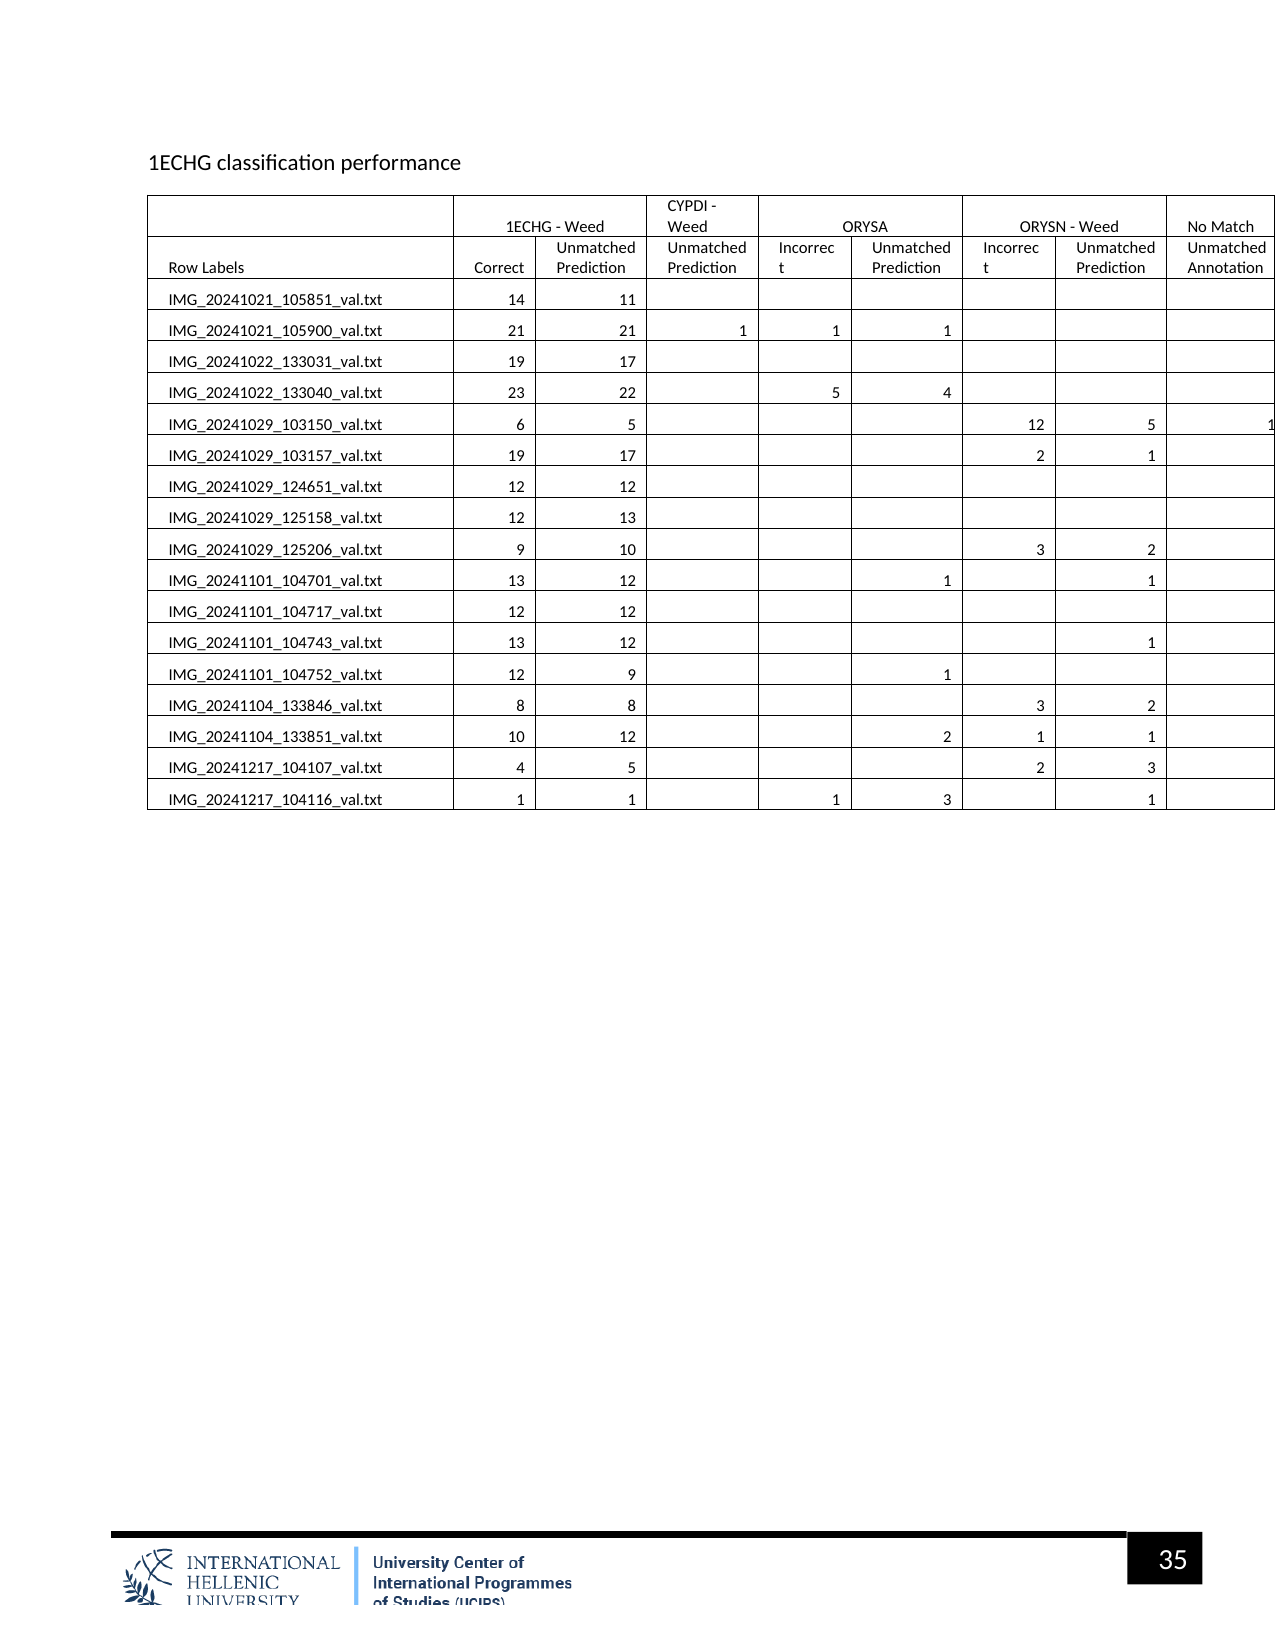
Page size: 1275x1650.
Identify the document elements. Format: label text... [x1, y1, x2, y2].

table_cell [647, 498, 758, 528]
table_cell IMG_20241021_105900_val.txt [148, 310, 453, 340]
table_cell 12 [536, 560, 646, 590]
table_cell 12 [454, 466, 535, 497]
table_cell IMG_20241101_104701_val.txt [148, 560, 453, 590]
table_cell [1167, 341, 1274, 372]
table_cell [647, 341, 758, 372]
table_cell 5 [1056, 404, 1166, 434]
table_cell 6 [454, 404, 535, 434]
table_cell IMG_20241104_133851_val.txt [148, 716, 453, 747]
table_cell IMG_20241217_104116_val.txt [148, 779, 453, 809]
table_cell 8 [536, 685, 646, 715]
table_cell [759, 529, 851, 559]
table_cell [963, 560, 1055, 590]
table_cell [852, 748, 962, 778]
table_cell 1 [1167, 560, 1274, 590]
text 1ECHG classification performance [148, 148, 1127, 176]
table_cell [963, 779, 1055, 809]
table_cell Unmatched Annotation [1167, 237, 1274, 278]
table_cell [852, 529, 962, 559]
table_cell 1 [852, 560, 962, 590]
table_cell [1056, 310, 1166, 340]
table_header ORYSA [759, 196, 962, 236]
table_cell 19 [454, 435, 535, 465]
table_cell IMG_20241101_104743_val.txt [148, 623, 453, 653]
table_cell [852, 279, 962, 309]
table_cell 2 [963, 748, 1055, 778]
table_cell [647, 591, 758, 622]
table_cell 1 [1056, 716, 1166, 747]
table_cell 12 [454, 654, 535, 684]
table_cell IMG_20241101_104717_val.txt [148, 591, 453, 622]
table_cell [1056, 654, 1166, 684]
table_cell [647, 404, 758, 434]
table_header ORYSN - Weed [963, 196, 1166, 236]
table_cell [647, 435, 758, 465]
table_cell [647, 779, 758, 809]
table_cell [852, 435, 962, 465]
table_cell [759, 716, 851, 747]
table_cell 12 [1167, 404, 1274, 434]
table_cell [852, 341, 962, 372]
table_cell [1167, 529, 1274, 559]
table_cell IMG_20241029_103150_val.txt [148, 404, 453, 434]
table_cell IMG_20241101_104752_val.txt [148, 654, 453, 684]
table_cell 1 [454, 779, 535, 809]
table_cell 11 [536, 279, 646, 309]
table_cell [647, 279, 758, 309]
table_cell 13 [536, 498, 646, 528]
table_cell 13 [454, 560, 535, 590]
table_cell 1 [1056, 435, 1166, 465]
table_cell [963, 341, 1055, 372]
table_cell [1056, 591, 1166, 622]
table_cell [647, 716, 758, 747]
table_cell IMG_20241021_105851_val.txt [148, 279, 453, 309]
table_cell [759, 341, 851, 372]
table_cell 3 [1056, 748, 1166, 778]
table_cell 1 [759, 310, 851, 340]
table_cell 1 [1056, 779, 1166, 809]
table_cell Incorrect [759, 237, 851, 278]
table_header CYPDI - Weed [647, 196, 758, 236]
table_cell 1 [1056, 560, 1166, 590]
table_cell [852, 498, 962, 528]
table_cell 1 [852, 654, 962, 684]
table_cell 1 [1167, 685, 1274, 715]
table_cell Unmatched Prediction [536, 237, 646, 278]
table_cell Incorrect [963, 237, 1055, 278]
table_cell 12 [536, 466, 646, 497]
table_cell 12 [963, 404, 1055, 434]
table_cell 1 [1167, 716, 1274, 747]
table_cell IMG_20241029_125206_val.txt [148, 529, 453, 559]
table_cell [1056, 373, 1166, 403]
table_cell 12 [454, 591, 535, 622]
table_cell IMG_20241022_133040_val.txt [148, 373, 453, 403]
table_cell [963, 310, 1055, 340]
table_cell 2 [852, 716, 962, 747]
table_cell [963, 654, 1055, 684]
table_cell 23 [454, 373, 535, 403]
table_cell [963, 498, 1055, 528]
table_cell [759, 591, 851, 622]
table_cell 5 [536, 748, 646, 778]
table_cell 2 [963, 435, 1055, 465]
table_cell 2 [1056, 685, 1166, 715]
table_cell 2 [1167, 435, 1274, 465]
table_cell 19 [454, 341, 535, 372]
table_cell Unmatched Prediction [1056, 237, 1166, 278]
table_cell 5 [536, 404, 646, 434]
table_cell [963, 591, 1055, 622]
table_cell 17 [536, 341, 646, 372]
table_cell IMG_20241104_133846_val.txt [148, 685, 453, 715]
table_cell 1 [1056, 623, 1166, 653]
table_cell [759, 466, 851, 497]
table_cell [759, 560, 851, 590]
table_cell 2 [1167, 279, 1274, 309]
table_cell 1 [536, 779, 646, 809]
table_cell Correct [454, 237, 535, 278]
table_cell [647, 466, 758, 497]
table_cell [759, 404, 851, 434]
table_cell [963, 623, 1055, 653]
table_cell [647, 560, 758, 590]
table_cell [759, 435, 851, 465]
table_cell 21 [536, 310, 646, 340]
table_cell 1 [1167, 779, 1274, 809]
table_cell 22 [536, 373, 646, 403]
table_cell 1 [759, 779, 851, 809]
table_cell [647, 529, 758, 559]
table_cell 14 [454, 279, 535, 309]
table_cell 12 [536, 623, 646, 653]
table_cell [1056, 466, 1166, 497]
table_cell [1167, 498, 1274, 528]
table_cell [759, 748, 851, 778]
table_cell 1 [1167, 623, 1274, 653]
table_cell 13 [454, 623, 535, 653]
table_cell [963, 466, 1055, 497]
table_cell 10 [536, 529, 646, 559]
table_cell [647, 654, 758, 684]
table_cell 12 [536, 591, 646, 622]
table_cell [963, 373, 1055, 403]
table_cell [1167, 654, 1274, 684]
table_cell IMG_20241029_103157_val.txt [148, 435, 453, 465]
table_cell [1056, 341, 1166, 372]
table_cell [647, 373, 758, 403]
table_cell 5 [1167, 373, 1274, 403]
table_cell [1167, 310, 1274, 340]
table_cell 5 [759, 373, 851, 403]
table_cell [852, 685, 962, 715]
table_cell [647, 623, 758, 653]
table_cell 17 [536, 435, 646, 465]
table_cell 12 [536, 716, 646, 747]
table_cell 3 [963, 685, 1055, 715]
table_header 1ECHG - Weed [454, 196, 646, 236]
table_cell [1167, 748, 1274, 778]
table_cell [963, 279, 1055, 309]
table_cell 9 [454, 529, 535, 559]
table_cell 4 [454, 748, 535, 778]
table_cell [1056, 498, 1166, 528]
table_cell 3 [963, 529, 1055, 559]
table_cell [647, 748, 758, 778]
table_cell Unmatched Prediction [647, 237, 758, 278]
table_cell [1167, 466, 1274, 497]
picture [122, 1546, 572, 1605]
table_cell IMG_20241022_133031_val.txt [148, 341, 453, 372]
table_cell [759, 279, 851, 309]
table_cell [759, 685, 851, 715]
table_cell [852, 404, 962, 434]
table_cell [647, 685, 758, 715]
table_cell IMG_20241029_124651_val.txt [148, 466, 453, 497]
table_cell Row Labels [148, 237, 453, 278]
table_cell [759, 623, 851, 653]
table_cell [759, 498, 851, 528]
table_cell IMG_20241217_104107_val.txt [148, 748, 453, 778]
table_cell 1 [963, 716, 1055, 747]
table_cell 9 [536, 654, 646, 684]
table_cell 12 [454, 498, 535, 528]
table_cell IMG_20241029_125158_val.txt [148, 498, 453, 528]
table_cell 1 [852, 310, 962, 340]
table_header No Match [1167, 196, 1274, 236]
table_cell 8 [454, 685, 535, 715]
table_cell [852, 623, 962, 653]
table_header [148, 196, 453, 236]
table_cell [852, 466, 962, 497]
table_cell 21 [454, 310, 535, 340]
table_cell 2 [1056, 529, 1166, 559]
table_cell [1056, 279, 1166, 309]
table_cell 3 [852, 779, 962, 809]
table_cell 1 [1167, 591, 1274, 622]
table_cell 10 [454, 716, 535, 747]
table_cell 4 [852, 373, 962, 403]
table_cell [759, 654, 851, 684]
table_cell 1 [647, 310, 758, 340]
table_cell Unmatched Prediction [852, 237, 962, 278]
table_cell [852, 591, 962, 622]
